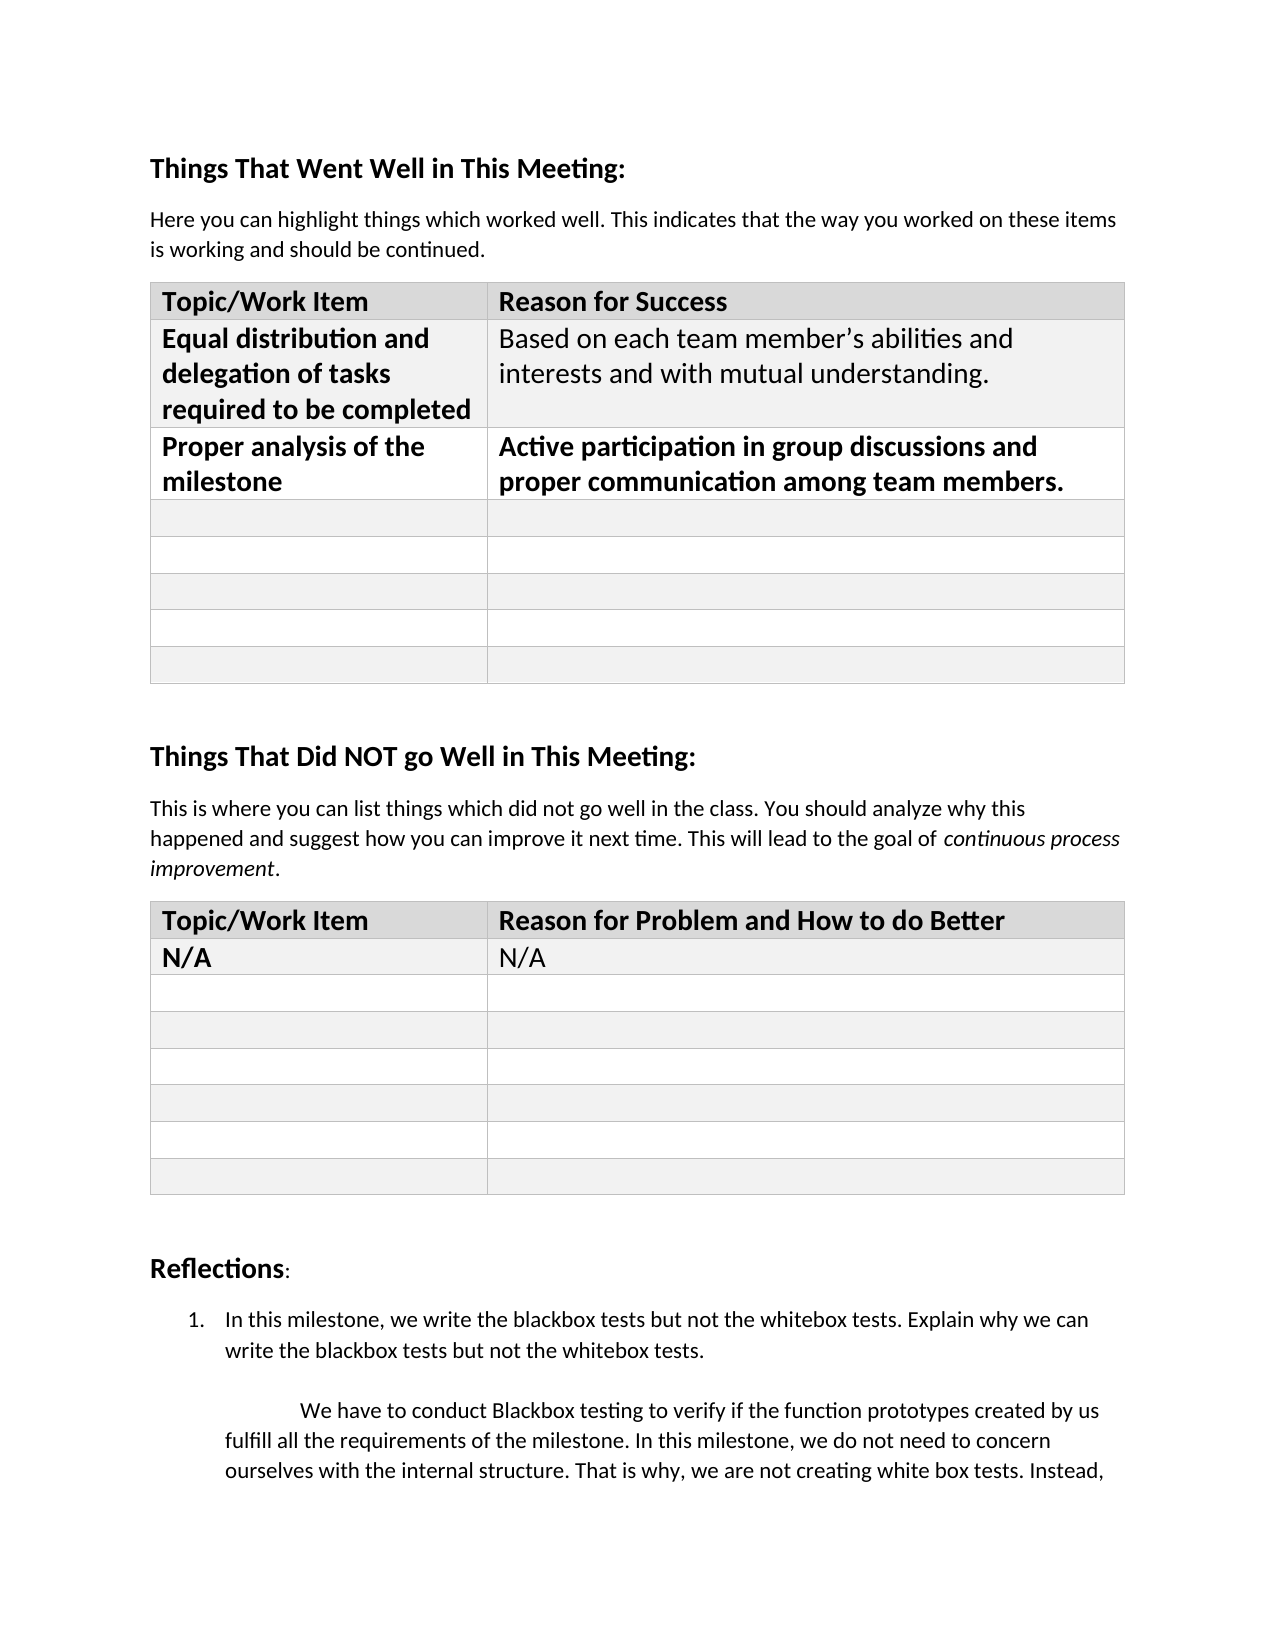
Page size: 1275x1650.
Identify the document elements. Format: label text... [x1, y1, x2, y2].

table_cell [151, 975, 487, 1011]
text This is where you can list things which did not go well in the class. You should analyze why this happened and suggest how you can improve it next time. This will lead to the goal of continuous process improvement. [150, 794, 1125, 882]
table_cell [151, 1122, 487, 1158]
text Reflections: [150, 1250, 1125, 1286]
table_header Topic/Work Item [151, 902, 487, 938]
table_header Reason for Success [488, 283, 1124, 319]
table_cell [151, 610, 487, 646]
table_cell N/A [151, 939, 487, 974]
table_cell [488, 975, 1124, 1011]
table_cell [151, 574, 487, 609]
table_cell Proper analysis of the milestone [151, 428, 487, 499]
table_cell [488, 537, 1124, 572]
table_cell [151, 537, 487, 572]
table_header Topic/Work Item [151, 283, 487, 319]
table_cell [488, 500, 1124, 536]
table_cell [488, 647, 1124, 682]
table_cell [151, 1159, 487, 1194]
table_cell [151, 1049, 487, 1084]
table_header Reason for Problem and How to do Better [488, 902, 1124, 938]
text Things That Went Well in This Meeting: [150, 150, 1125, 186]
table_cell Equal distribution and delegation of tasks required to be completed [151, 320, 487, 427]
table_cell [151, 1085, 487, 1121]
table_cell Based on each team member’s abilities and interests and with mutual understanding. [488, 320, 1124, 427]
text Things That Did NOT go Well in This Meeting: [150, 738, 1125, 774]
table_cell [488, 574, 1124, 609]
table_cell [488, 610, 1124, 646]
list In this milestone, we write the blackbox tests but not the whitebox tests. Explain why we can write the blackbox tests but not the whitebox tests. [187, 1306, 1125, 1394]
table_cell [151, 500, 487, 536]
table_cell Active participation in group discussions and proper communication among team members. [488, 428, 1124, 499]
table_cell [488, 1049, 1124, 1084]
table_cell [488, 1159, 1124, 1194]
text Here you can highlight things which worked well. This indicates that the way you worked on these items is working and should be continued. [150, 205, 1125, 263]
table_cell [151, 1012, 487, 1048]
table_cell N/A [488, 939, 1124, 974]
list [225, 1396, 1125, 1484]
table_cell [488, 1085, 1124, 1121]
table_cell [488, 1012, 1124, 1048]
table_cell [488, 1122, 1124, 1158]
table_cell [151, 647, 487, 682]
